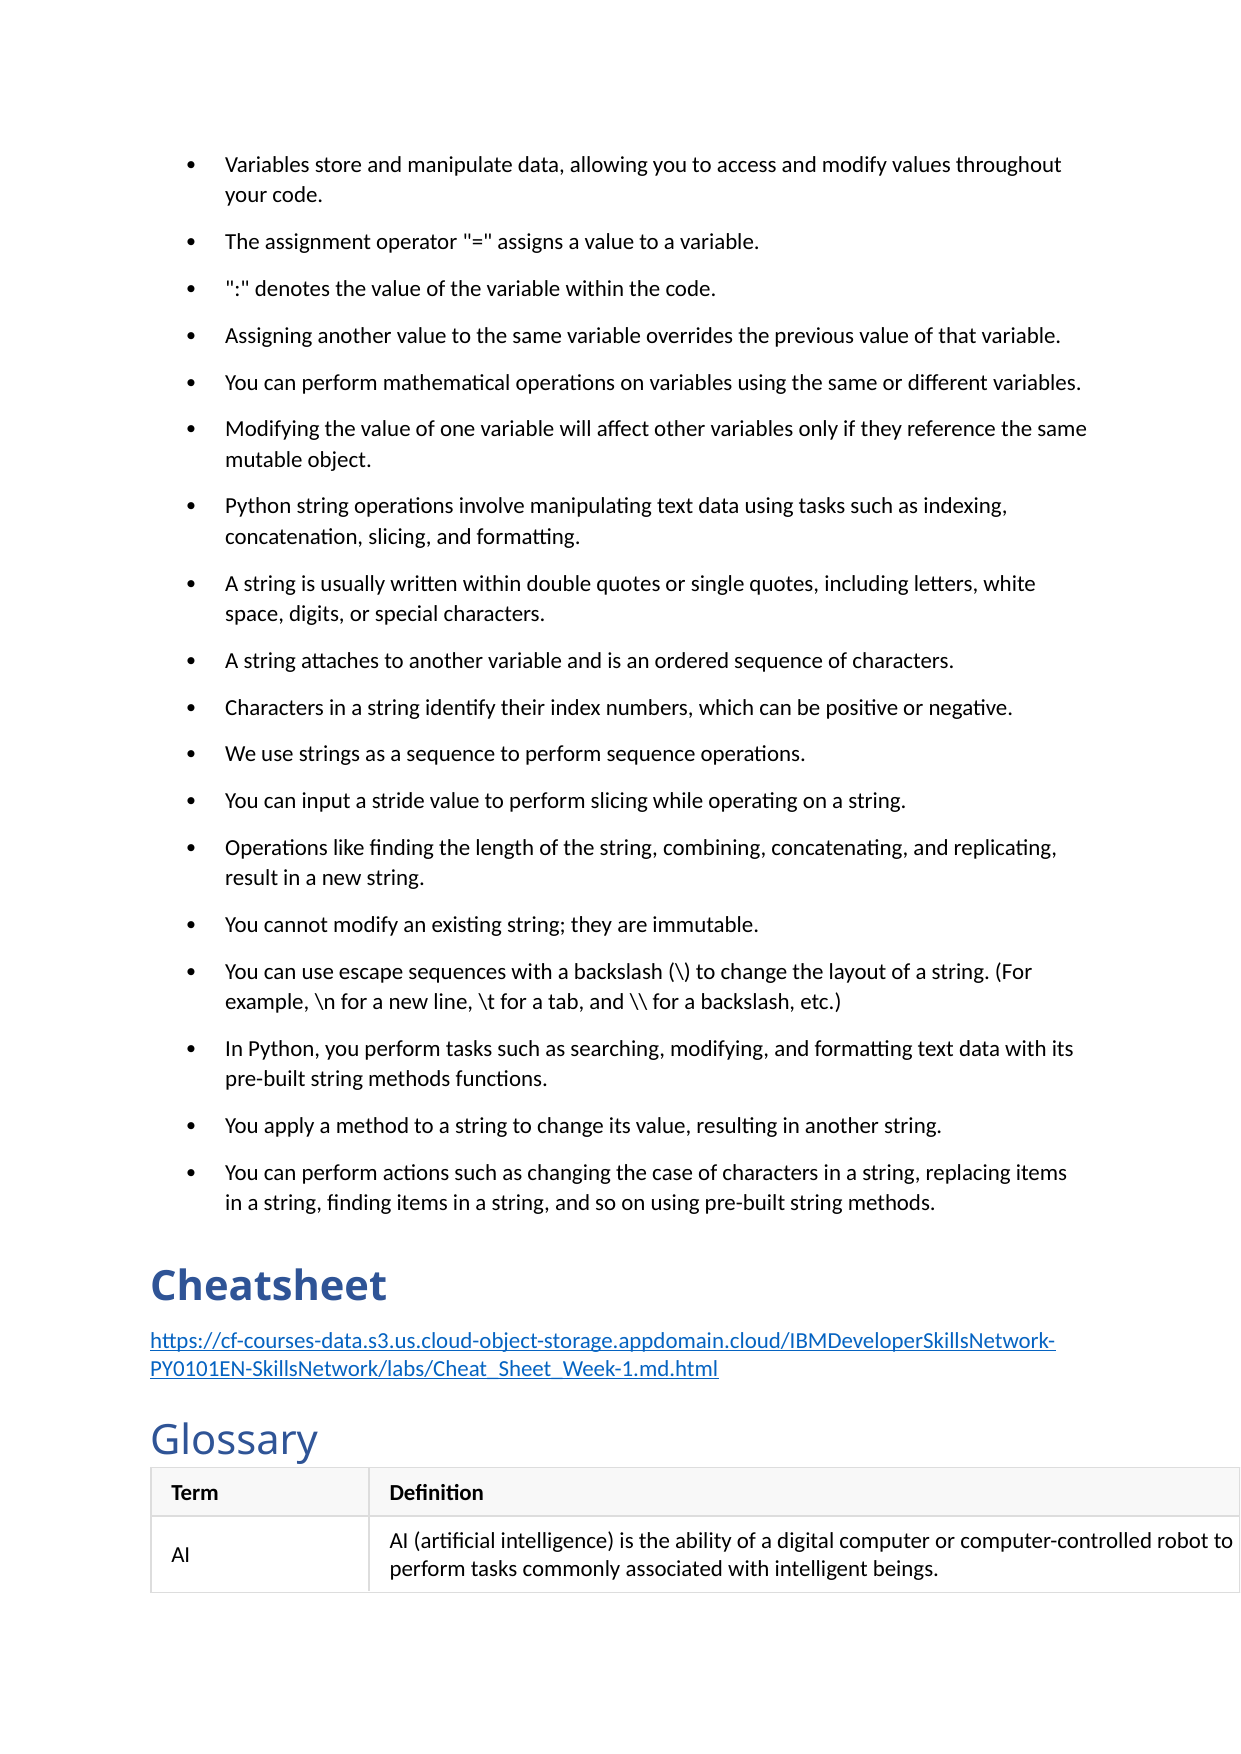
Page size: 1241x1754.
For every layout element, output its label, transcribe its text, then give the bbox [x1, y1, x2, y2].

table_header Term [152, 1468, 368, 1515]
list You can input a stride value to perform slicing while operating on a string. [187, 786, 1090, 814]
table_cell AI (artificial intelligence) is the ability of a digital computer or computer-controlled robot to perform tasks commonly associated with intelligent beings. [370, 1517, 1239, 1591]
list You can use escape sequences with a backslash (\) to change the layout of a string. (For example, \n for a new line, \t for a tab, and \\ for a backslash, etc.) [187, 957, 1090, 1016]
table_header Definition [370, 1468, 1239, 1515]
table_cell AI [152, 1517, 368, 1591]
list Characters in a string identify their index numbers, which can be positive or negative. [187, 693, 1090, 721]
list Assigning another value to the same variable overrides the previous value of that variable. [187, 321, 1090, 349]
list You apply a method to a string to change its value, resulting in another string. [187, 1111, 1090, 1139]
list The assignment operator "=" assigns a value to a variable. [187, 227, 1090, 255]
list We use strings as a sequence to perform sequence operations. [187, 739, 1090, 768]
list Python string operations involve manipulating text data using tasks such as indexing, concatenation, slicing, and formatting. [187, 492, 1090, 550]
list You can perform actions such as changing the case of characters in a string, replacing items in a string, finding items in a string, and so on using pre-built string methods. [187, 1158, 1090, 1217]
list In Python, you perform tasks such as searching, modifying, and formatting text data with its pre-built string methods functions. [187, 1034, 1090, 1093]
list A string attaches to another variable and is an ordered sequence of characters. [187, 646, 1090, 674]
list You cannot modify an existing string; they are immutable. [187, 910, 1090, 938]
subtitle Cheatsheet [150, 1256, 1090, 1313]
list Operations like finding the length of the string, combining, concatenating, and replicating, result in a new string. [187, 833, 1090, 892]
list ":" denotes the value of the variable within the code. [187, 274, 1090, 302]
list You can perform mathematical operations on variables using the same or different variables. [187, 368, 1090, 396]
text https://cf-courses-data.s3.us.cloud-object-storage.appdomain.cloud/IBMDeveloperSkillsNetwork-PY0101EN-SkillsNetwork/labs/Cheat_Sheet_Week-1.md.html Glossary [150, 1326, 1090, 1467]
list Variables store and manipulate data, allowing you to access and modify values throughout your code. [187, 150, 1090, 208]
list A string is usually written within double quotes or single quotes, including letters, white space, digits, or special characters. [187, 569, 1090, 627]
list Modifying the value of one variable will affect other variables only if they reference the same mutable object. [187, 414, 1090, 473]
